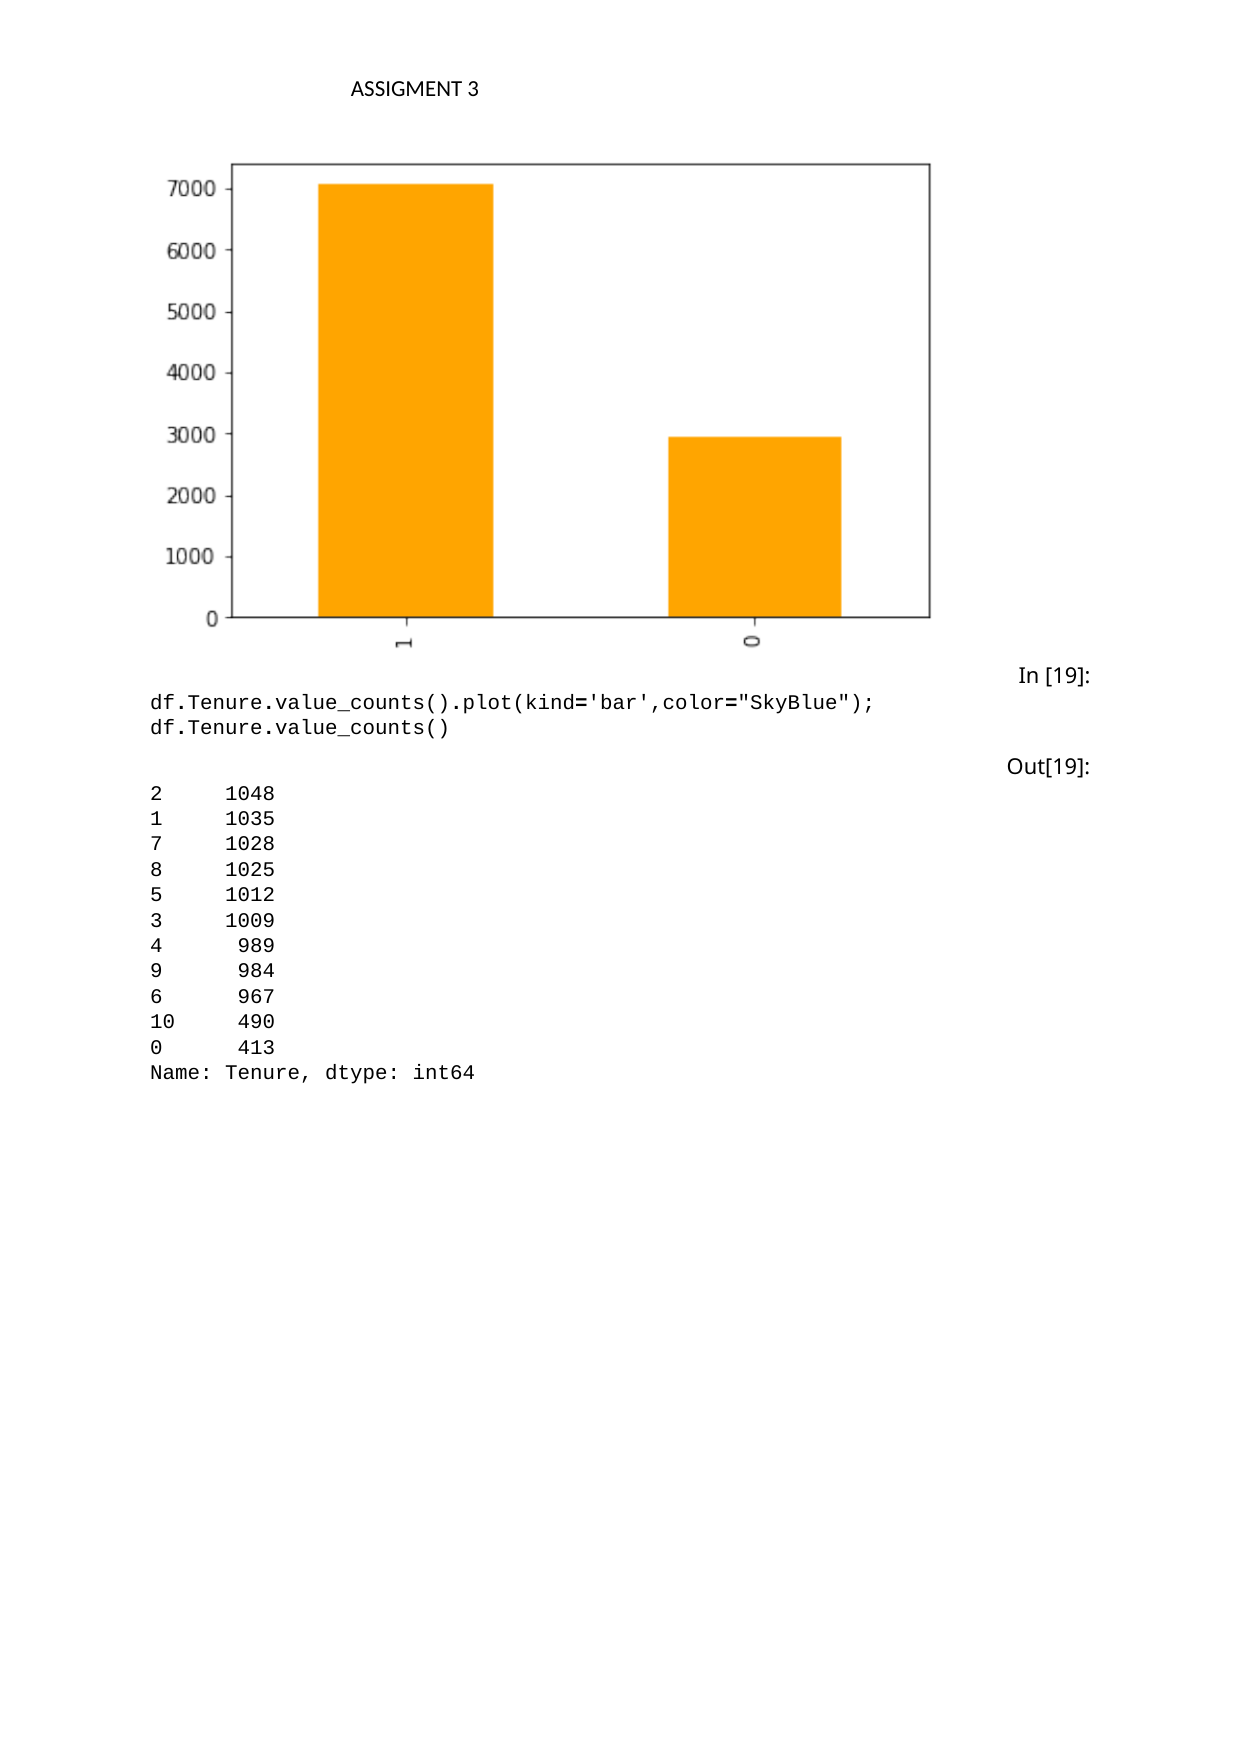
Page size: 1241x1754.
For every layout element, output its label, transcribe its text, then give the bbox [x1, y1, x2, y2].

text 10 490 [150, 1009, 1090, 1035]
text 7 1028 [150, 832, 1090, 857]
text 0 413 [150, 1035, 1090, 1060]
text 5 1012 [150, 882, 1090, 908]
text In [19]: [150, 660, 1090, 690]
text 4 989 [150, 933, 1090, 959]
text 6 967 [150, 984, 1090, 1009]
picture [150, 150, 944, 661]
text 3 1009 [150, 908, 1090, 933]
text 2 1048 [150, 781, 1090, 806]
text 1 1035 [150, 806, 1090, 832]
text 8 1025 [150, 857, 1090, 882]
text Out[19]: [150, 751, 1090, 781]
text df.Tenure.value_counts().plot(kind='bar',color="SkyBlue"); [150, 690, 1090, 716]
text Name: Tenure, dtype: int64 [150, 1060, 1090, 1086]
text df.Tenure.value_counts() [150, 716, 1090, 741]
text 9 984 [150, 959, 1090, 984]
